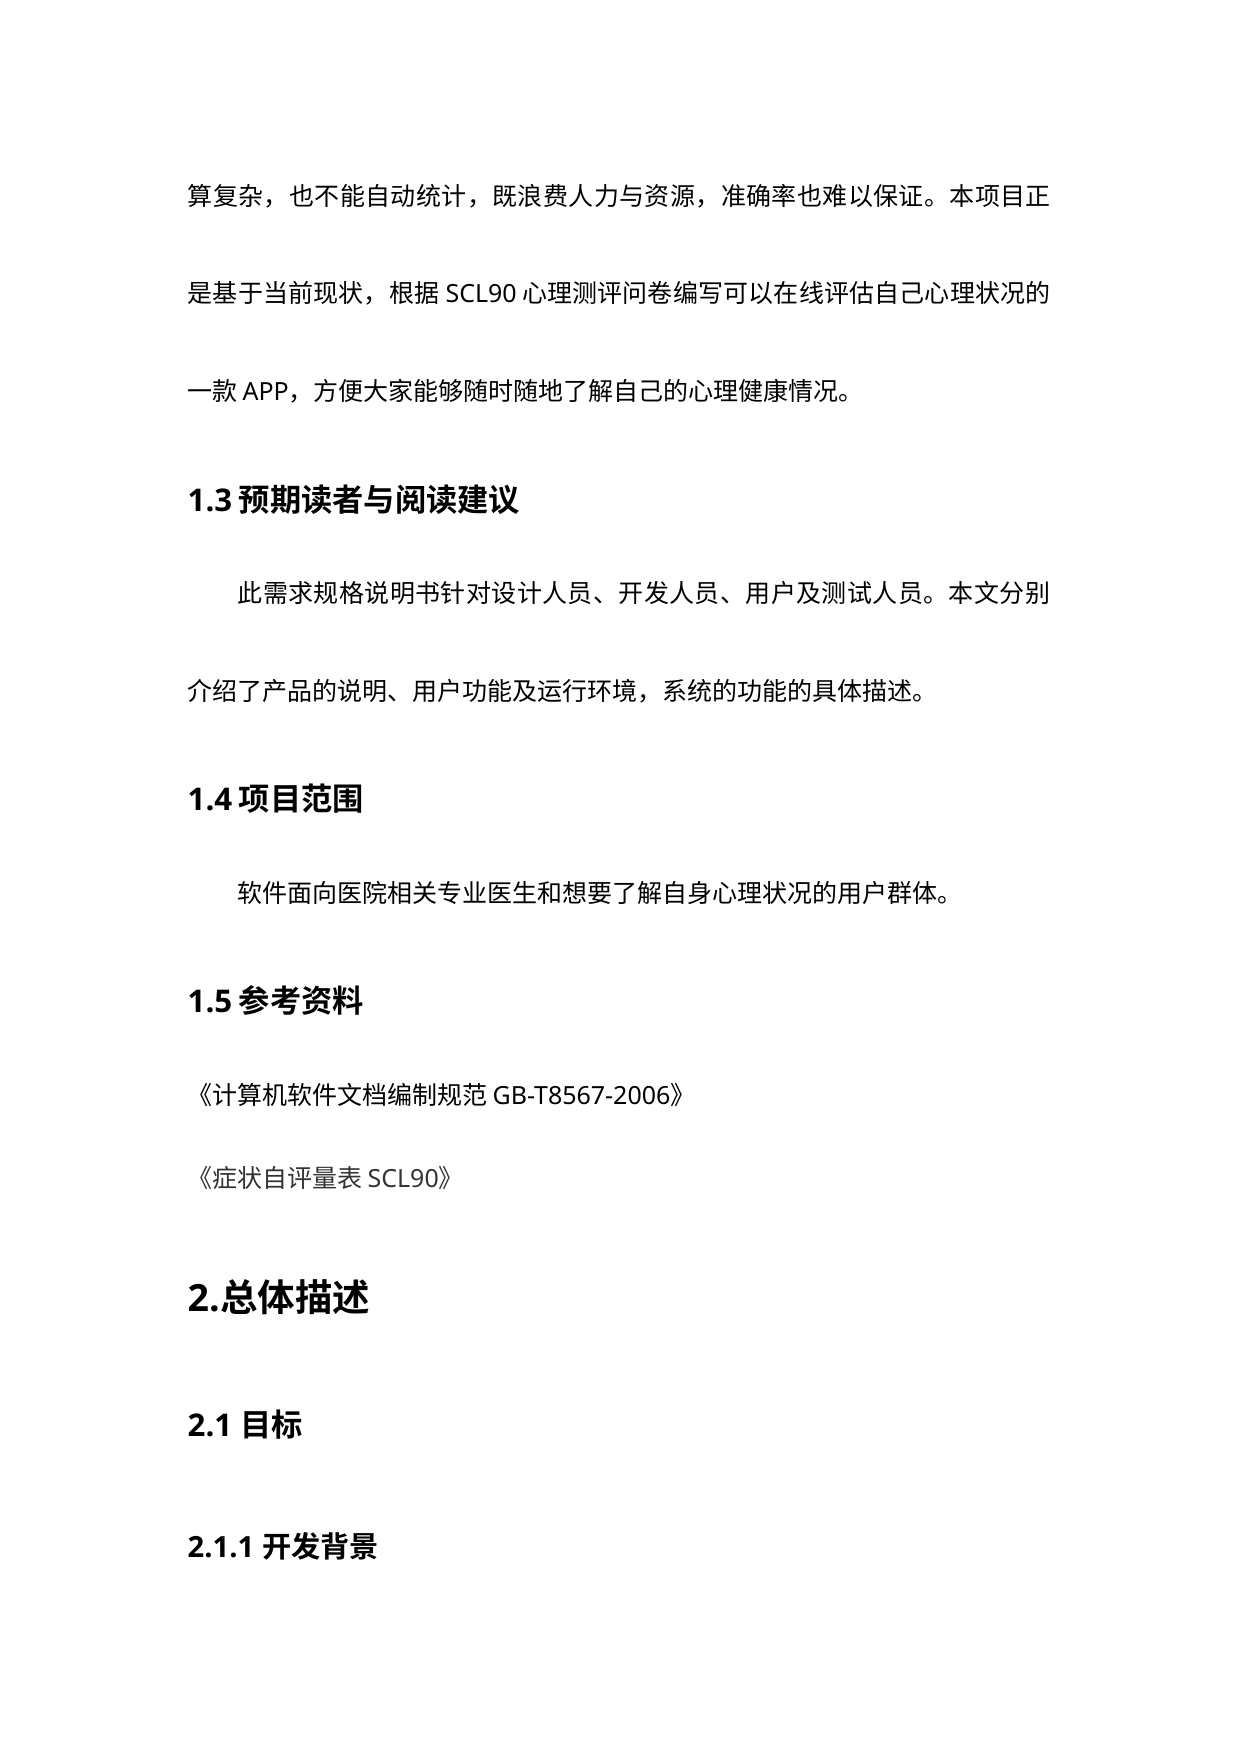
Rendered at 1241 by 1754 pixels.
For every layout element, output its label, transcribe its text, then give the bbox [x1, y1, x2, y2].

subtitle 1.4项目范围 [187, 765, 1053, 830]
text 软件面向医院相关专业医生和想要了解自身心理状况的用户群体。 [187, 859, 1053, 924]
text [187, 162, 1053, 422]
subtitle 1.3预期读者与阅读建议 [187, 465, 1053, 530]
text 《计算机软件文档编制规范GB-T8567-2006》 [187, 1061, 1053, 1126]
subtitle 2.1 目标 [187, 1390, 1053, 1455]
subtitle 1.5参考资料 [187, 967, 1053, 1032]
text 此需求规格说明书针对设计人员、开发人员、用户及测试人员。本文分别介绍了产品的说明、用户功能及运行环境，系统的功能的具体描述。 [187, 559, 1053, 722]
text 《症状自评量表SCL90》 [187, 1144, 1053, 1209]
text 2.1.1 开发背景 [187, 1512, 1053, 1577]
subtitle 2.总体描述 [187, 1262, 1053, 1327]
